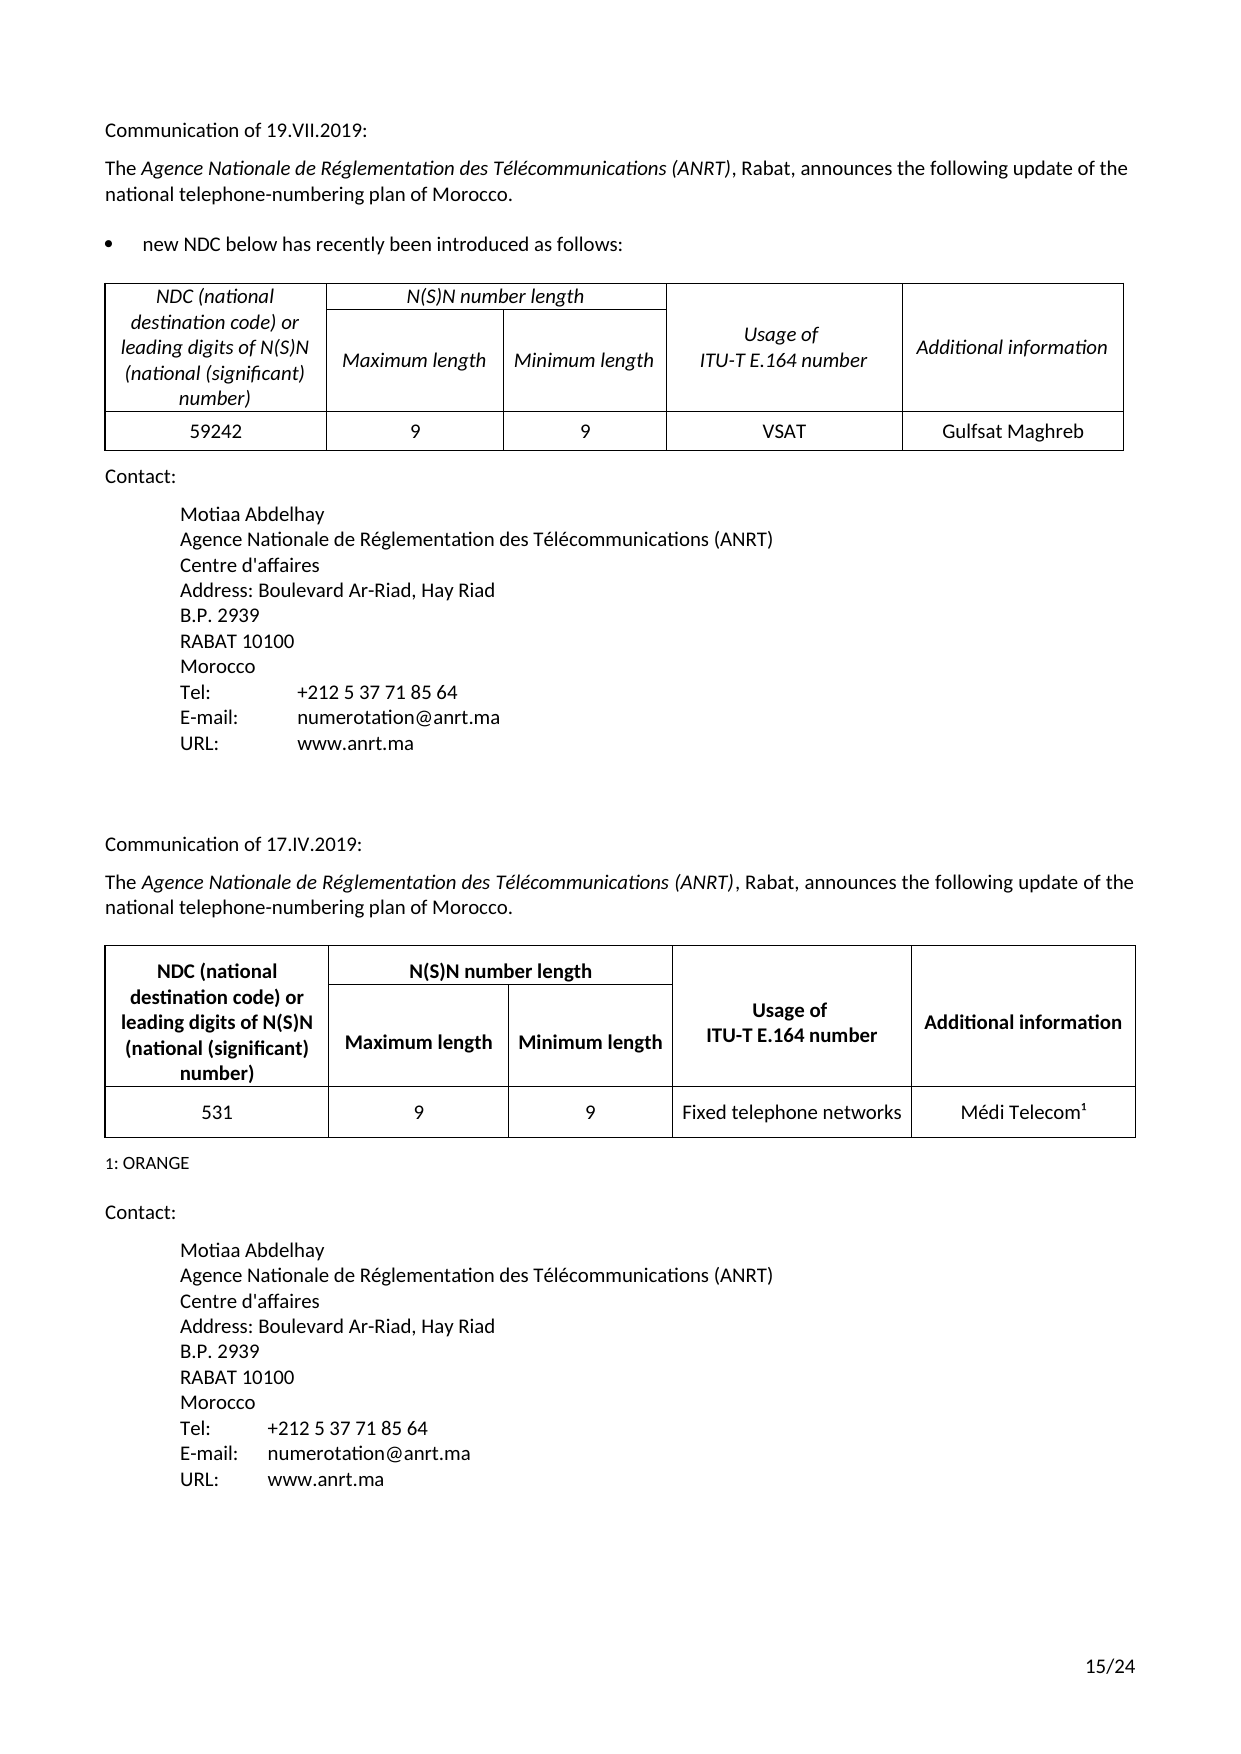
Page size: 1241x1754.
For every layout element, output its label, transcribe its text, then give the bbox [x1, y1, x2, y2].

text The Agence Nationale de Réglementation des Télécommunications (ANRT), Rabat, announces the following update of the national telephone-numbering plan of Morocco. [105, 869, 1135, 920]
text RABAT 10100 [180, 628, 1135, 653]
table_header Usage of ITU-T E.164 number [667, 284, 902, 411]
text URL: www.anrt.ma [180, 1466, 1135, 1491]
text E-mail: numerotation@anrt.ma [180, 704, 1135, 730]
text Tel: +212 5 37 71 85 64 [180, 679, 1135, 704]
table_cell Minimum length [509, 985, 672, 1086]
text B.P. 2939 [180, 603, 1135, 628]
table_header NDC (national destination code) or leading digits of N(S)N (national (significant) number) [106, 946, 328, 1086]
table_cell 9 [509, 1087, 672, 1137]
table_header N(S)N number length [329, 946, 672, 984]
table_header NDC (national destination code) or leading digits of N(S)N (national (significant) number) [106, 284, 326, 411]
text Contact: [105, 463, 1135, 488]
text RABAT 10100 [180, 1364, 1135, 1389]
table_cell 59242 [106, 412, 326, 449]
table_cell 9 [329, 1087, 508, 1137]
text B.P. 2939 [180, 1339, 1135, 1364]
text 1: ORANGE [105, 1151, 1135, 1174]
table_cell Maximum length [329, 985, 508, 1086]
table_cell Minimum length [504, 310, 666, 411]
text Tel: +212 5 37 71 85 64 [180, 1415, 1135, 1440]
text Motiaa Abdelhay [180, 1237, 1135, 1262]
table_header Additional information [912, 946, 1135, 1086]
table_header Additional information [903, 284, 1123, 411]
text Address: Boulevard Ar-Riad, Hay Riad [180, 1313, 1135, 1339]
text Communication of 19.VII.2019: [105, 117, 1135, 143]
text Centre d'affaires [180, 552, 1135, 577]
table_cell 9 [504, 412, 666, 449]
table_cell Fixed telephone networks [673, 1087, 911, 1137]
table_cell Gulfsat Maghreb [903, 412, 1123, 449]
text Contact: [105, 1199, 1135, 1224]
text Communication of 17.IV.2019: [105, 831, 1135, 856]
text Motiaa Abdelhay [180, 501, 1135, 526]
table_cell Maximum length [327, 310, 503, 411]
text Morocco [180, 653, 1135, 679]
text URL: www.anrt.ma [180, 730, 1135, 755]
text Morocco [180, 1389, 1135, 1415]
text Agence Nationale de Réglementation des Télécommunications (ANRT) [180, 1262, 1135, 1288]
text The Agence Nationale de Réglementation des Télécommunications (ANRT), Rabat, announces the following update of the national telephone-numbering plan of Morocco. [105, 155, 1135, 206]
table_cell 531 [106, 1087, 328, 1137]
text Address: Boulevard Ar-Riad, Hay Riad [180, 577, 1135, 603]
table_cell VSAT [667, 412, 902, 449]
text Agence Nationale de Réglementation des Télécommunications (ANRT) [180, 526, 1135, 552]
table_header Usage of ITU-T E.164 number [673, 946, 911, 1086]
text E-mail: numerotation@anrt.ma [180, 1440, 1135, 1466]
list new NDC below has recently been introduced as follows: [105, 232, 1135, 257]
table_cell 9 [327, 412, 503, 449]
table_header N(S)N number length [327, 284, 666, 309]
text Centre d'affaires [180, 1288, 1135, 1313]
table_cell Médi Telecom¹ [912, 1087, 1135, 1137]
